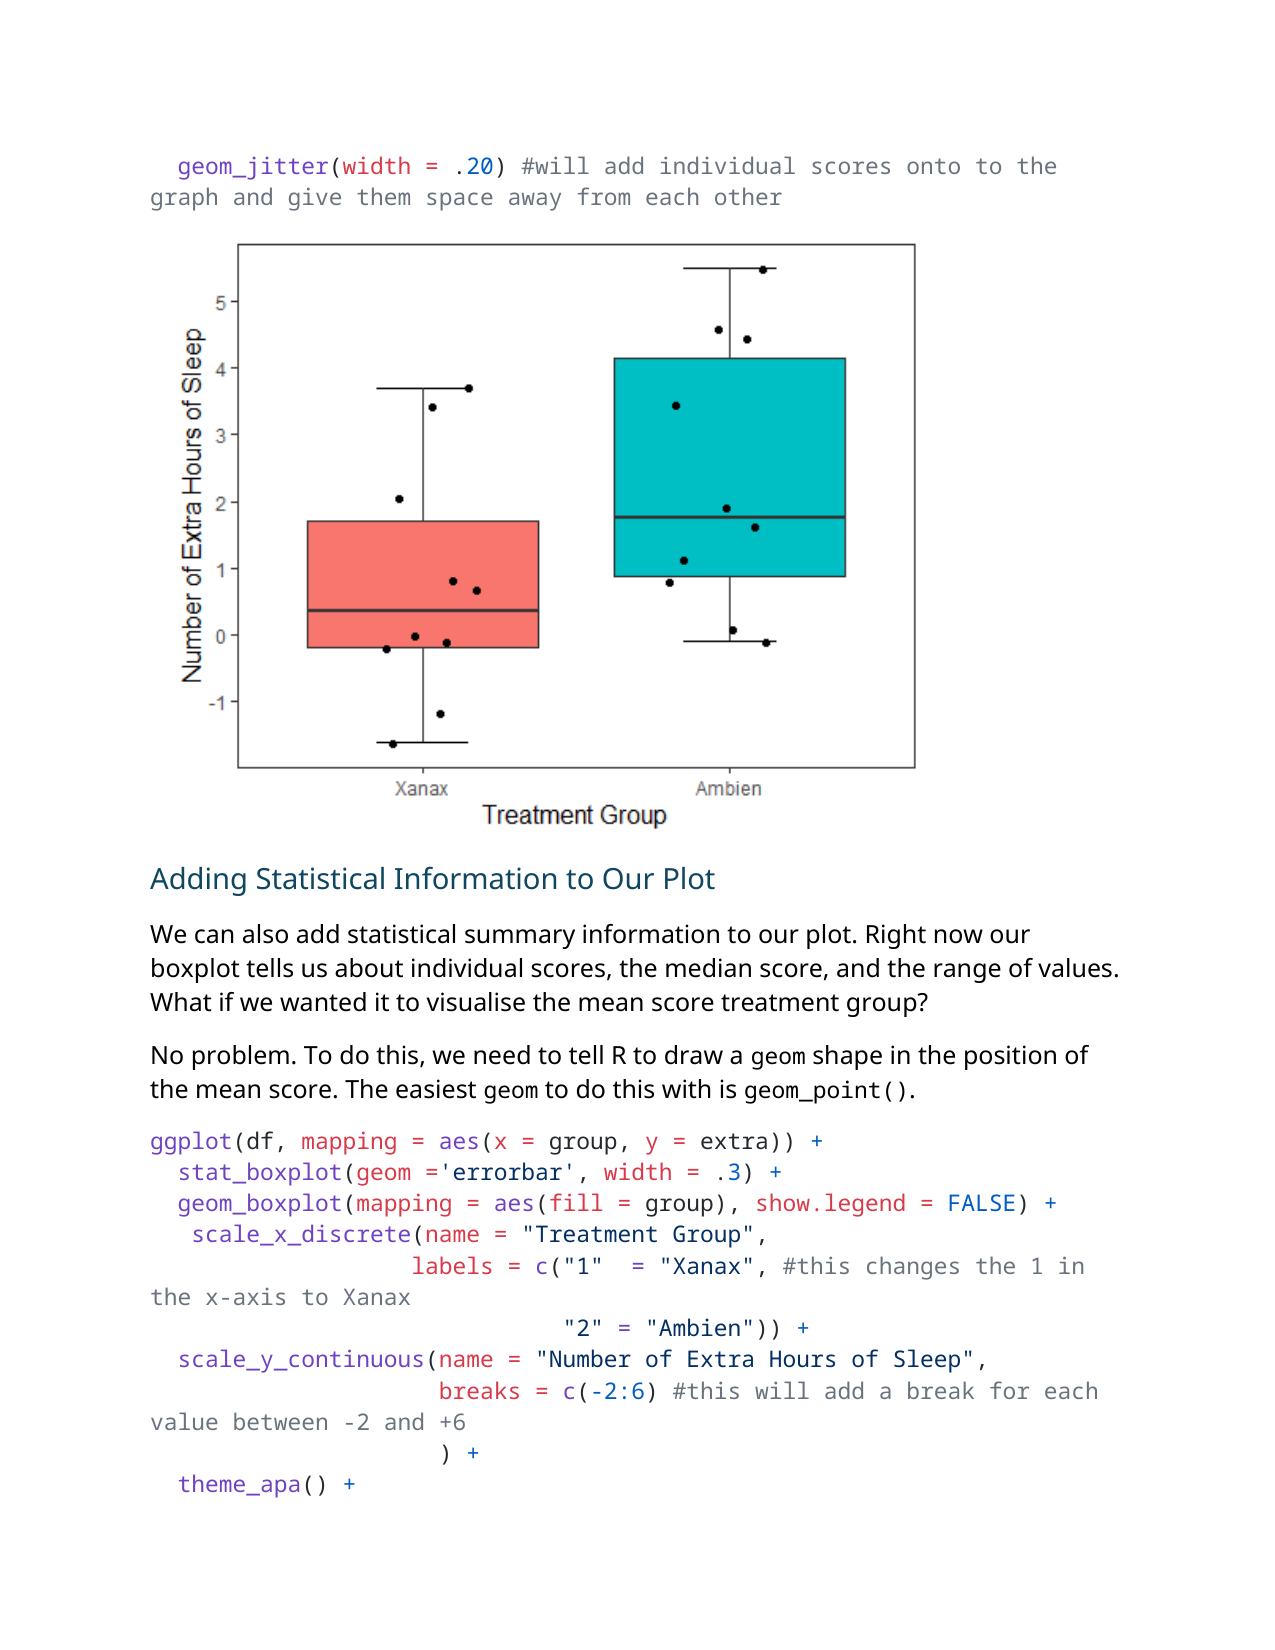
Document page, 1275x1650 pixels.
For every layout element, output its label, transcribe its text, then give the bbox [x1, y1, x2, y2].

subtitle Adding Statistical Information to Our Plot [150, 858, 1125, 898]
text We can also add statistical summary information to our plot. Right now our boxplot tells us about individual scores, the median score, and the range of values. What if we wanted it to visualise the mean score treatment group? [150, 917, 1125, 1019]
text No problem. To do this, we need to tell R to draw a geom shape in the position of the mean score. The easiest geom to do this with is geom_point(). [150, 1038, 1125, 1106]
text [150, 1125, 1125, 1500]
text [150, 150, 1125, 212]
picture [168, 233, 927, 840]
